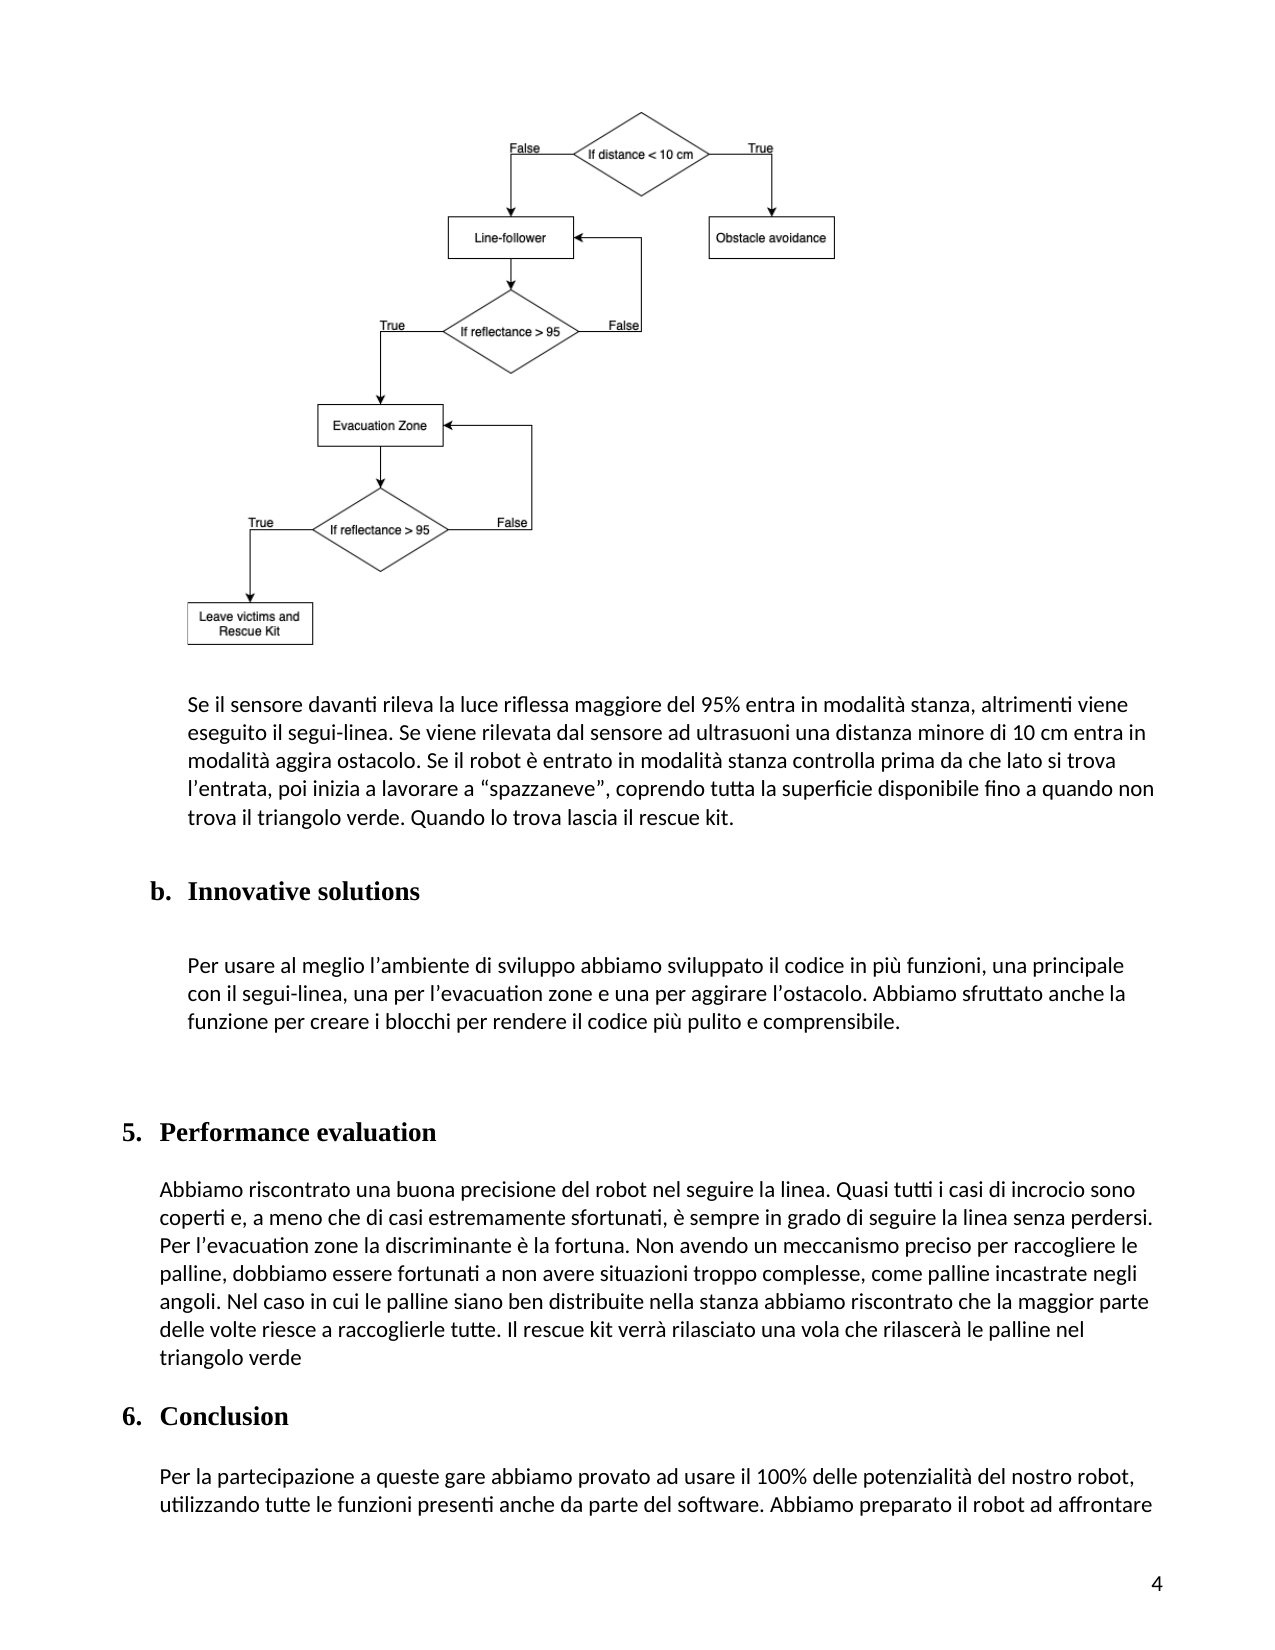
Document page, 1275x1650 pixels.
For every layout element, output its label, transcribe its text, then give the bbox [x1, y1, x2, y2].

list Conclusion [122, 1399, 1162, 1431]
list Innovative solutions [150, 875, 1162, 906]
text Abbiamo riscontrato una buona precisione del robot nel seguire la linea. Quasi tutti i casi di incrocio sono coperti e, a meno che di casi estremamente sfortunati, è sempre in grado di seguire la linea senza perdersi. Per l’evacuation zone la discriminante è la fortuna. Non avendo un meccanismo preciso per raccogliere le palline, dobbiamo essere fortunati a non avere situazioni troppo complesse, come palline incastrate negli angoli. Nel caso in cui le palline siano ben distribuite nella stanza abbiamo riscontrato che la maggior parte delle volte riesce a raccoglierle tutte. Il rescue kit verrà rilasciato una vola che rilascerà le palline nel triangolo verde [159, 1175, 1162, 1372]
list Performance evaluation [122, 1116, 1162, 1147]
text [159, 1462, 1162, 1518]
text Se il sensore davanti rileva la luce riflessa maggiore del 95% entra in modalità stanza, altrimenti viene eseguito il segui-linea. Se viene rilevata dal sensore ad ultrasuoni una distanza minore di 10 cm entra in modalità aggira ostacolo. Se il robot è entrato in modalità stanza controlla prima da che lato si trova l’entrata, poi inizia a lavorare a “spazzaneve”, coprendo tutta la superficie disponibile fino a quando non trova il triangolo verde. Quando lo trova lascia il rescue kit. [187, 691, 1162, 831]
text Per usare al meglio l’ambiente di sviluppo abbiamo sviluppato il codice in più funzioni, una principale con il segui-linea, una per l’evacuation zone e una per aggirare l’ostacolo. Abbiamo sfruttato anche la funzione per creare i blocchi per rendere il codice più pulito e comprensibile. [187, 951, 1162, 1035]
picture [187, 112, 836, 646]
